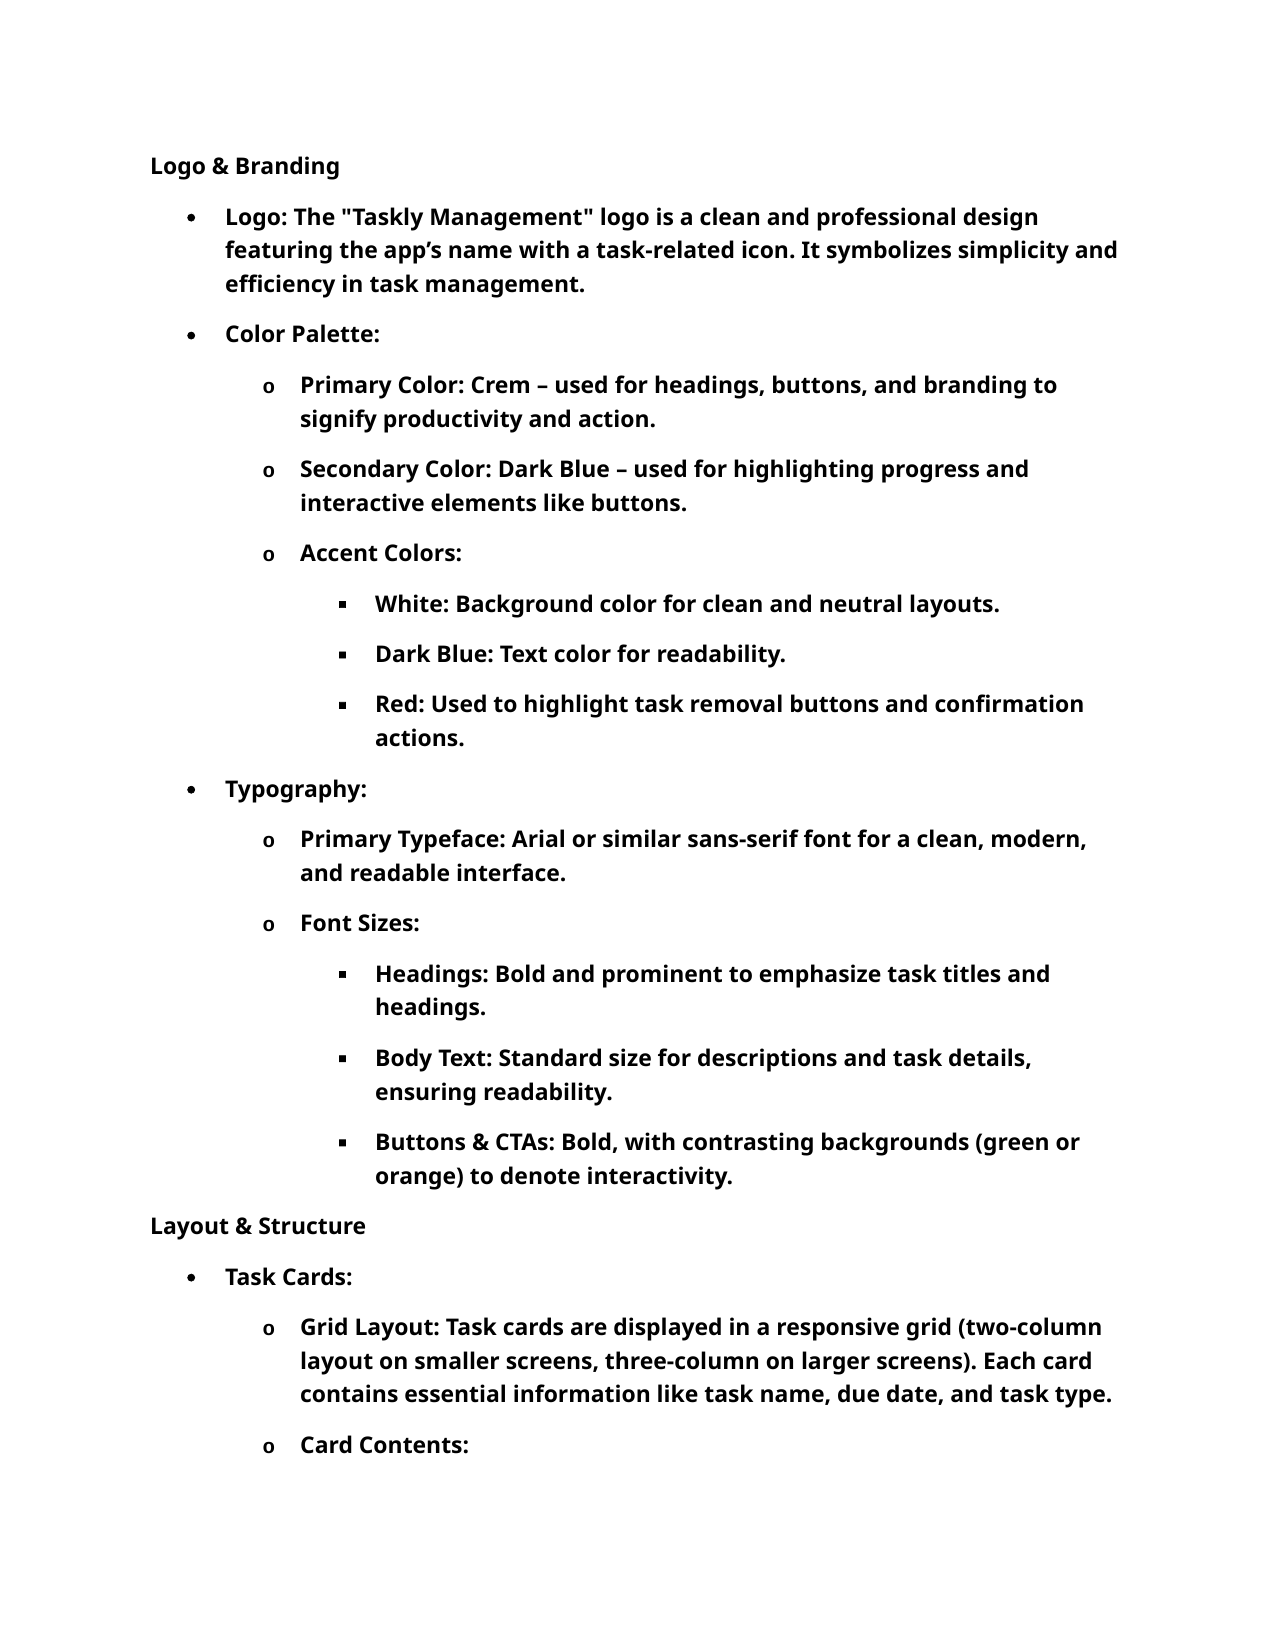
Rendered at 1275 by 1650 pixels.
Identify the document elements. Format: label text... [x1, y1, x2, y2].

list Dark Blue: Text color for readability. [337, 638, 1125, 669]
list Primary Color: Crem – used for headings, buttons, and branding to signify productivity and action. [262, 369, 1125, 434]
list Accent Colors: [262, 537, 1125, 568]
list Red: Used to highlight task removal buttons and confirmation actions. [337, 688, 1125, 753]
list Font Sizes: [262, 907, 1125, 938]
list Primary Typeface: Arial or similar sans-serif font for a clean, modern, and readable interface. [262, 823, 1125, 888]
list Task Cards: [187, 1260, 1125, 1292]
list Typography: [187, 772, 1125, 804]
list Card Contents: [262, 1429, 1125, 1460]
list Buttons & CTAs: Bold, with contrasting backgrounds (green or orange) to denote interactivity. [337, 1126, 1125, 1191]
list Logo: The "Taskly Management" logo is a clean and professional design featuring the app’s name with a task-related icon. It symbolizes simplicity and efficiency in task management. [187, 200, 1125, 299]
list Color Palette: [187, 318, 1125, 349]
text Layout & Structure [150, 1210, 1125, 1241]
list Secondary Color: Dark Blue – used for highlighting progress and interactive elements like buttons. [262, 453, 1125, 518]
list White: Background color for clean and neutral layouts. [337, 587, 1125, 619]
list Body Text: Standard size for descriptions and task details, ensuring readability. [337, 1042, 1125, 1107]
list Headings: Bold and prominent to emphasize task titles and headings. [337, 957, 1125, 1022]
text Logo & Branding [150, 150, 1125, 181]
list Grid Layout: Task cards are displayed in a responsive grid (two-column layout on smaller screens, three-column on larger screens). Each card contains essential information like task name, due date, and task type. [262, 1311, 1125, 1409]
